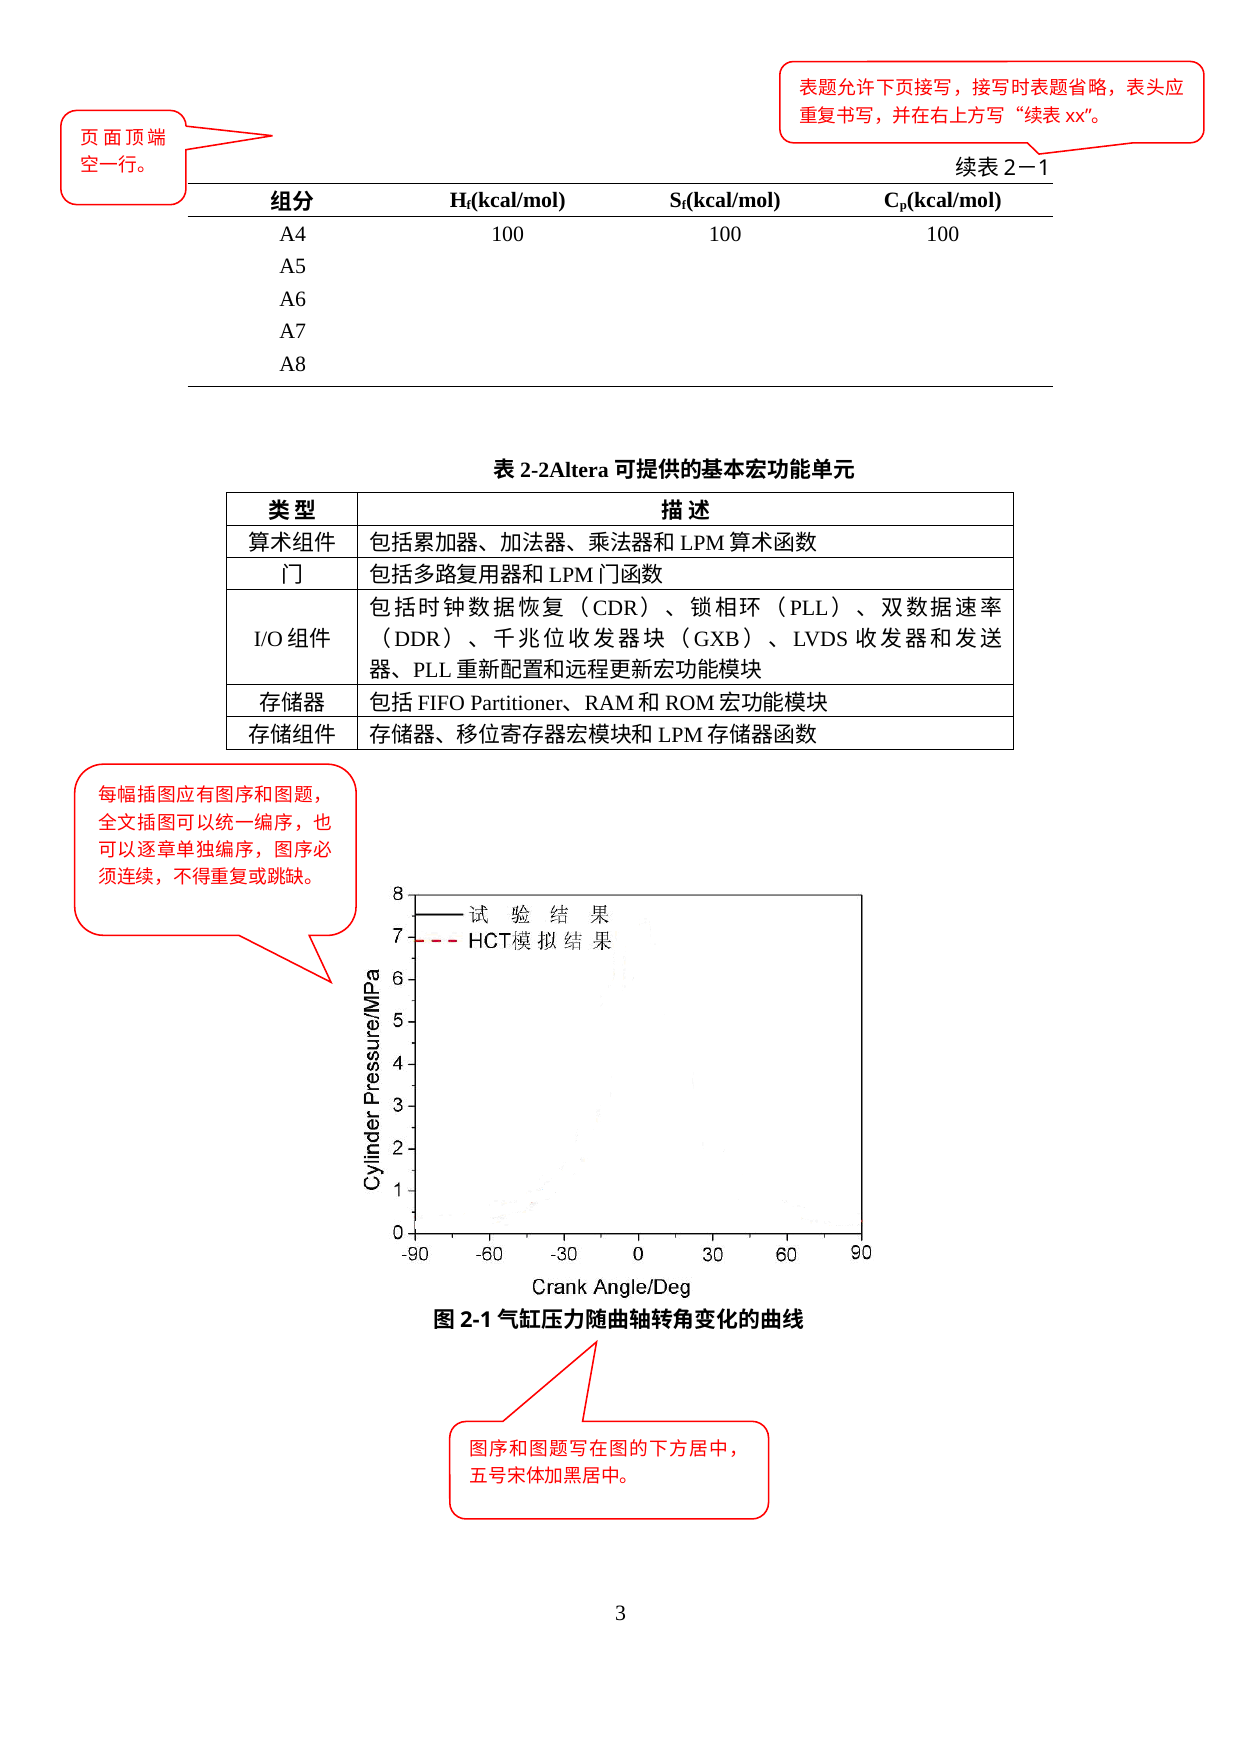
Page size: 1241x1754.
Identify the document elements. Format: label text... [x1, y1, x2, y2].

table_cell 存储器、移位寄存器宏模块和LPM存储器函数 [358, 717, 1013, 748]
table_cell 门 [227, 558, 357, 589]
table_cell 包括FIFO Partitioner、RAM和ROM宏功能模块 [358, 685, 1013, 716]
table_cell 100 [618, 217, 835, 386]
table_cell 包括多路复用器和LPM门函数 [358, 558, 1013, 589]
table_header Sf(kcal/mol) [618, 184, 835, 216]
text 图2-1 气缸压力随曲轴转角变化的曲线 [187, 1302, 1050, 1334]
table_cell 存储组件 [227, 717, 357, 748]
text 表2-2Altera 可提供的基本宏功能单元 [450, 452, 1053, 484]
table_header 描 述 [358, 493, 1013, 524]
table_header 类 型 [227, 493, 357, 524]
table_cell 包括累加器、加法器、乘法器和LPM算术函数 [358, 526, 1013, 557]
table_cell A4 A5 A6 A7 A8 [188, 217, 400, 386]
table_cell 存储器 [227, 685, 357, 716]
table_cell I/O组件 [227, 590, 357, 684]
table_header Cp(kcal/mol) [835, 184, 1053, 216]
picture [363, 879, 874, 1300]
table_cell 100 [835, 217, 1053, 386]
text 续表2－1 [187, 150, 1050, 182]
table_cell 包括时钟数据恢复（CDR）、锁相环（PLL）、双数据速率（DDR）、千兆位收发器块（GXB）、LVDS收发器和发送器、PLL重新配置和远程更新宏功能模块 [358, 590, 1013, 684]
table_header 组分 [188, 184, 400, 216]
table_cell 100 [400, 217, 617, 386]
table_cell 算术组件 [227, 526, 357, 557]
table_header Hf(kcal/mol) [400, 184, 617, 216]
